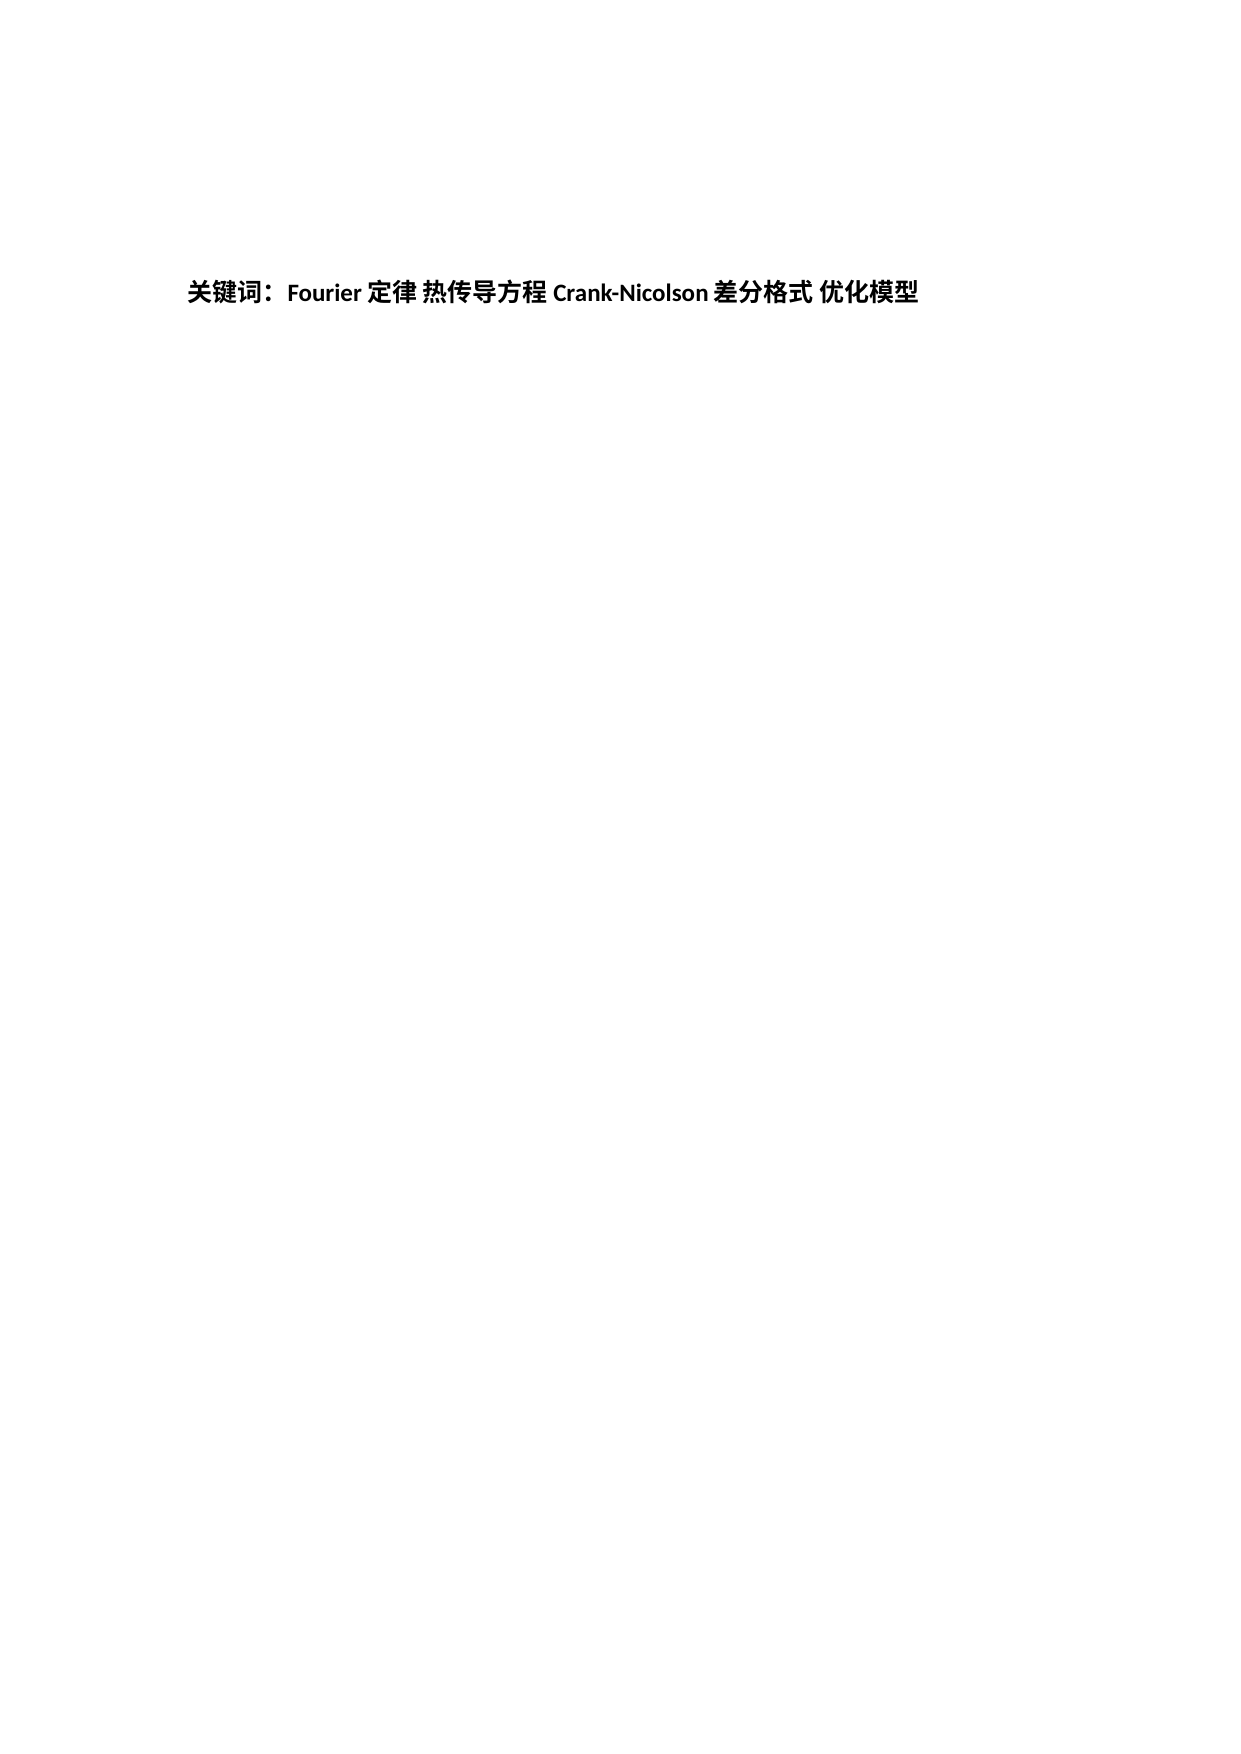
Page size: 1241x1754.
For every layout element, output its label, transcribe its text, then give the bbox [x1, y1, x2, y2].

text 关键词：Fourier定律 热传导方程 Crank-Nicolson差分格式 优化模型 [187, 272, 1053, 308]
